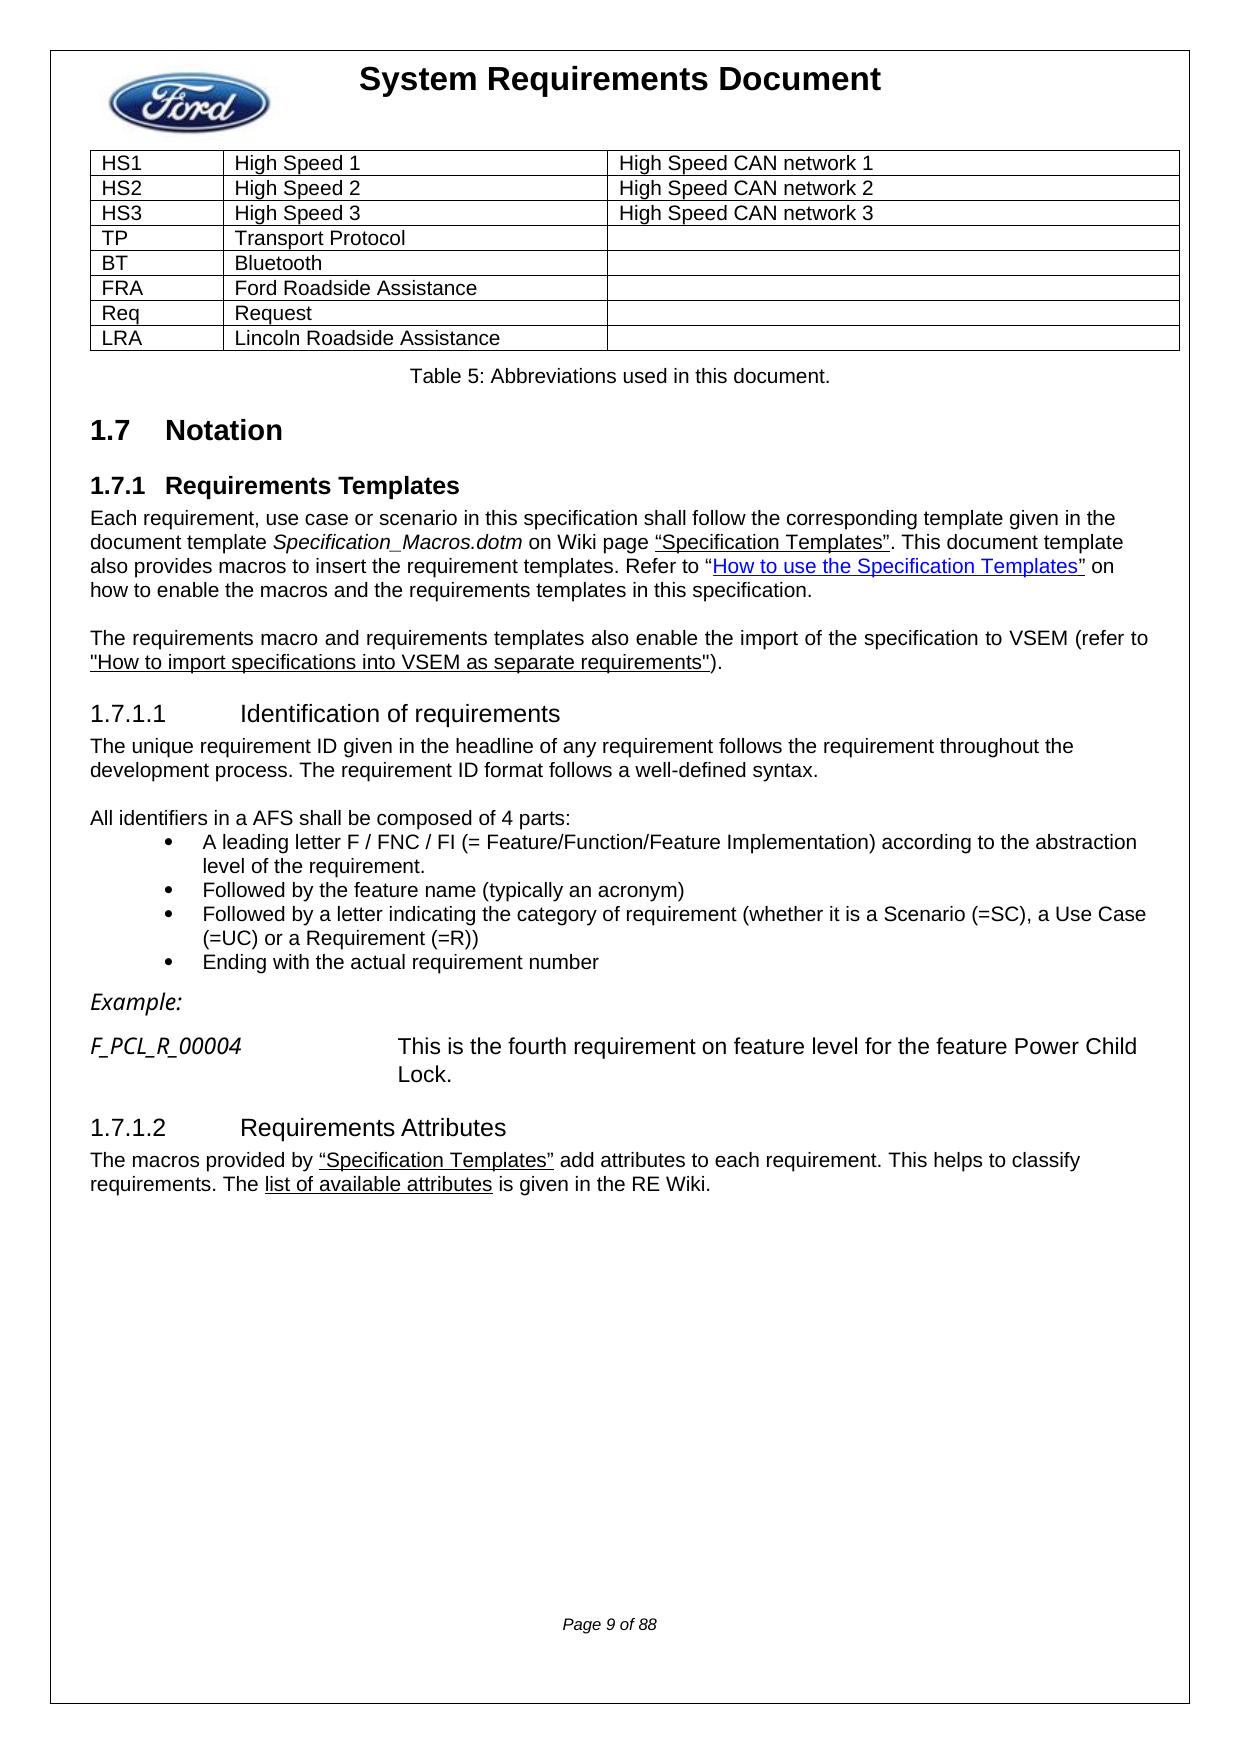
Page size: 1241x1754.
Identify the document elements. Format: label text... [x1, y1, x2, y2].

list Followed by the feature name (typically an acronym) [165, 878, 1151, 902]
table_cell Bluetooth [224, 251, 607, 275]
subtitle Requirements Attributes [90, 1113, 1151, 1141]
table_cell HS1 [91, 151, 223, 175]
table_cell High Speed 2 [224, 176, 607, 200]
text Table 5: Abbreviations used in this document. [90, 363, 1151, 387]
picture [89, 53, 290, 150]
table_cell Transport Protocol [224, 226, 607, 250]
text Example: [90, 986, 1151, 1017]
table_cell Req [91, 301, 223, 325]
table_cell Ford Roadside Assistance [224, 276, 607, 300]
table_cell [608, 326, 1179, 350]
table_cell High Speed 3 [224, 201, 607, 225]
table_cell [608, 276, 1179, 300]
text F_PCL_R_00004 This is the fourth requirement on feature level for the feature Power Child Lock. [90, 1030, 1151, 1088]
table_cell [608, 226, 1179, 250]
subtitle Notation [90, 412, 1151, 446]
table_cell LRA [91, 326, 223, 350]
table_cell High Speed CAN network 1 [608, 151, 1179, 175]
table_cell TP [91, 226, 223, 250]
subtitle Requirements Templates [90, 471, 1151, 500]
table_cell Lincoln Roadside Assistance [224, 326, 607, 350]
table_cell [608, 251, 1179, 275]
text Each requirement, use case or scenario in this specification shall follow the corresponding template given in the document template Specification_Macros.dotm on Wiki page “Specification Templates”. This document template also provides macros to insert the requirement templates. Refer to “How to use the Specification Templates” on how to enable the macros and the requirements templates in this specification. [90, 506, 1151, 602]
table_cell High Speed CAN network 3 [608, 201, 1179, 225]
text All identifiers in a AFS shall be composed of 4 parts: [90, 806, 1151, 829]
subtitle Identification of requirements [90, 699, 1151, 727]
table_cell Request [224, 301, 607, 325]
table_cell BT [91, 251, 223, 275]
table_cell FRA [91, 276, 223, 300]
table_cell [608, 301, 1179, 325]
table_cell HS2 [91, 176, 223, 200]
table_cell High Speed CAN network 2 [608, 176, 1179, 200]
list Followed by a letter indicating the category of requirement (whether it is a Scenario (=SC), a Use Case (=UC) or a Requirement (=R)) [165, 902, 1151, 950]
list Ending with the actual requirement number [165, 950, 1151, 974]
list A leading letter F / FNC / FI (= Feature/Function/Feature Implementation) according to the abstraction level of the requirement. [165, 829, 1151, 878]
table_cell High Speed 1 [224, 151, 607, 175]
table_cell HS3 [91, 201, 223, 225]
text The unique requirement ID given in the headline of any requirement follows the requirement throughout the development process. The requirement ID format follows a well-defined syntax. [90, 734, 1151, 782]
text The requirements macro and requirements templates also enable the import of the specification to VSEM (refer to "How to import specifications into VSEM as separate requirements"). [90, 626, 1151, 674]
text The macros provided by “Specification Templates” add attributes to each requirement. This helps to classify requirements. The list of available attributes is given in the RE Wiki. [90, 1148, 1151, 1196]
